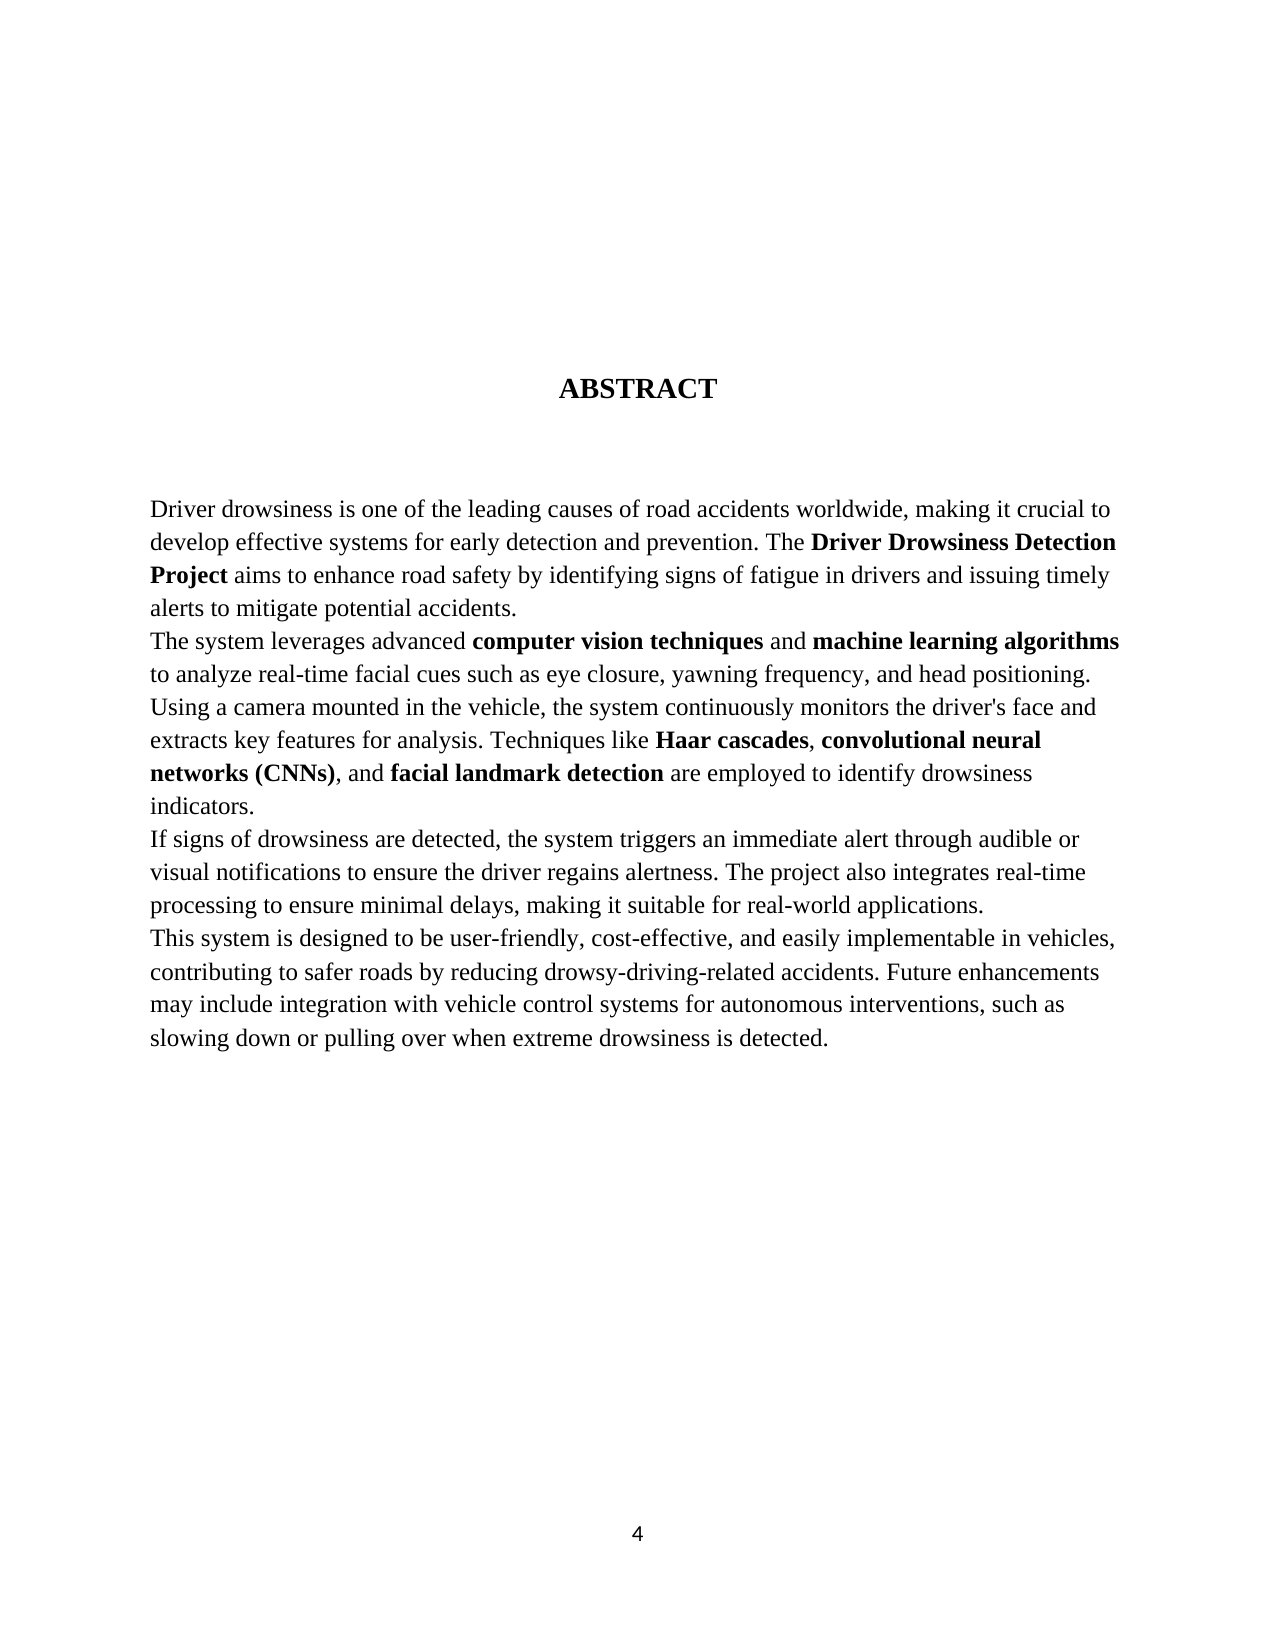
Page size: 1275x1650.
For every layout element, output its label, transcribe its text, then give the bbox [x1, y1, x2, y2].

text The system leverages advanced computer vision techniques and machine learning algorithms to analyze real-time facial cues such as eye closure, yawning frequency, and head positioning. Using a camera mounted in the vehicle, the system continuously monitors the driver's face and extracts key features for analysis. Techniques like Haar cascades, convolutional neural networks (CNNs), and facial landmark detection are employed to identify drowsiness indicators. [150, 626, 1125, 820]
text ABSTRACT [152, 371, 1123, 404]
text Driver drowsiness is one of the leading causes of road accidents worldwide, making it crucial to develop effective systems for early detection and prevention. The Driver Drowsiness Detection Project aims to enhance road safety by identifying signs of fatigue in drivers and issuing timely alerts to mitigate potential accidents. [150, 494, 1125, 622]
text This system is designed to be user-friendly, cost-effective, and easily implementable in vehicles, contributing to safer roads by reducing drowsy-driving-related accidents. Future enhancements may include integration with vehicle control systems for autonomous interventions, such as slowing down or pulling over when extreme drowsiness is detected. [150, 923, 1125, 1051]
text If signs of drowsiness are detected, the system triggers an immediate alert through audible or visual notifications to ensure the driver regains alertness. The project also integrates real-time processing to ensure minimal delays, making it suitable for real-world applications. [150, 824, 1125, 919]
